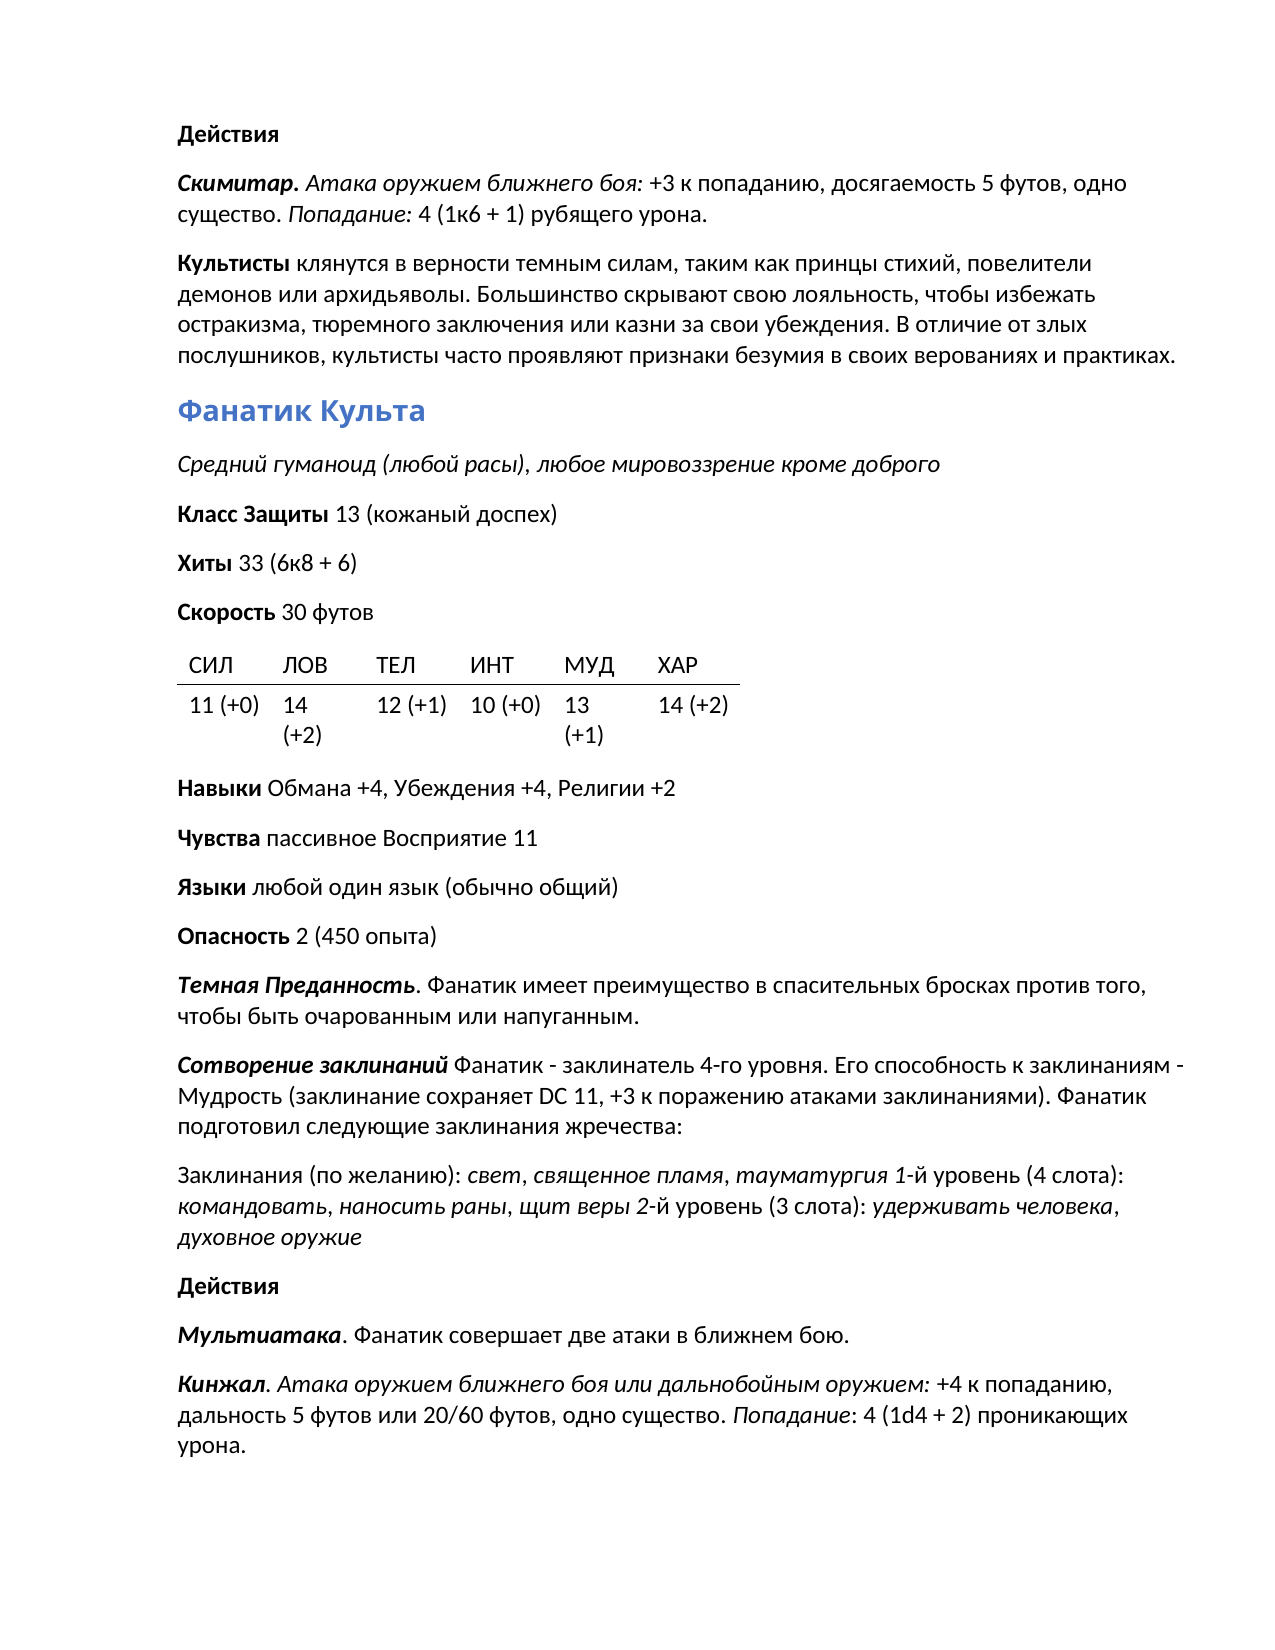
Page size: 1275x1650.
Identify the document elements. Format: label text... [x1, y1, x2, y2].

text Скимитар. Атака оружием ближнего боя: +3 к попаданию, досягаемость 5 футов, одно существо. Попадание: 4 (1к6 + 1) рубящего урона. [177, 167, 1186, 228]
text Заклинания (по желанию): свет, священное пламя, тауматургия 1-й уровень (4 слота): командовать, наносить раны, щит веры 2-й уровень (3 слота): удерживать человека, духовное оружие [177, 1160, 1186, 1251]
table_header ХАР [646, 646, 740, 684]
text Опасность 2 (450 опыта) [177, 920, 1186, 951]
table_header МУД [553, 646, 646, 684]
text Навыки Обмана +4, Убеждения +4, Религии +2 [177, 772, 1186, 803]
text Темная Преданность. Фанатик имеет преимущество в спасительных бросках против того, чтобы быть очарованным или напуганным. [177, 969, 1186, 1031]
table_cell 12 (+1) [365, 685, 459, 754]
table_cell 14 (+2) [646, 685, 740, 754]
text Языки любой один язык (обычно общий) [177, 871, 1186, 902]
text Действия [177, 118, 1186, 149]
text Сотворение заклинаний Фанатик - заклинатель 4-го уровня. Его способность к заклинаниям - Мудрость (заклинание сохраняет DC 11, +3 к поражению атаками заклинаниями). Фанатик подготовил следующие заклинания жречества: [177, 1049, 1186, 1141]
table_cell 11 (+0) [177, 685, 271, 754]
table_header ЛОВ [271, 646, 365, 684]
table_cell 13 (+1) [553, 685, 646, 754]
text Средний гуманоид (любой расы), любое мировоззрение кроме доброго [177, 448, 1186, 479]
subtitle Фанатик Культа [177, 390, 1186, 430]
table_cell 10 (+0) [459, 685, 553, 754]
text Мультиатака. Фанатик совершает две атаки в ближнем бою. [177, 1319, 1186, 1350]
table_header СИЛ [177, 646, 271, 684]
text Кинжал. Атака оружием ближнего боя или дальнобойным оружием: +4 к попаданию, дальность 5 футов или 20/60 футов, одно существо. Попадание: 4 (1d4 + 2) проникающих урона. [177, 1368, 1186, 1460]
table_header ТЕЛ [365, 646, 459, 684]
table_cell 14 (+2) [271, 685, 365, 754]
text Культисты клянутся в верности темным силам, таким как принцы стихий, повелители демонов или архидьяволы. Большинство скрывают свою лояльность, чтобы избежать остракизма, тюремного заключения или казни за свои убеждения. В отличие от злых послушников, культисты часто проявляют признаки безумия в своих верованиях и практиках. [177, 247, 1186, 369]
text Действия [177, 1270, 1186, 1301]
table_header ИНТ [459, 646, 553, 684]
text Скорость 30 футов [177, 596, 1186, 627]
text Класс Защиты 13 (кожаный доспех) [177, 498, 1186, 528]
text Хиты 33 (6к8 + 6) [177, 547, 1186, 578]
text Чувства пассивное Восприятие 11 [177, 822, 1186, 852]
